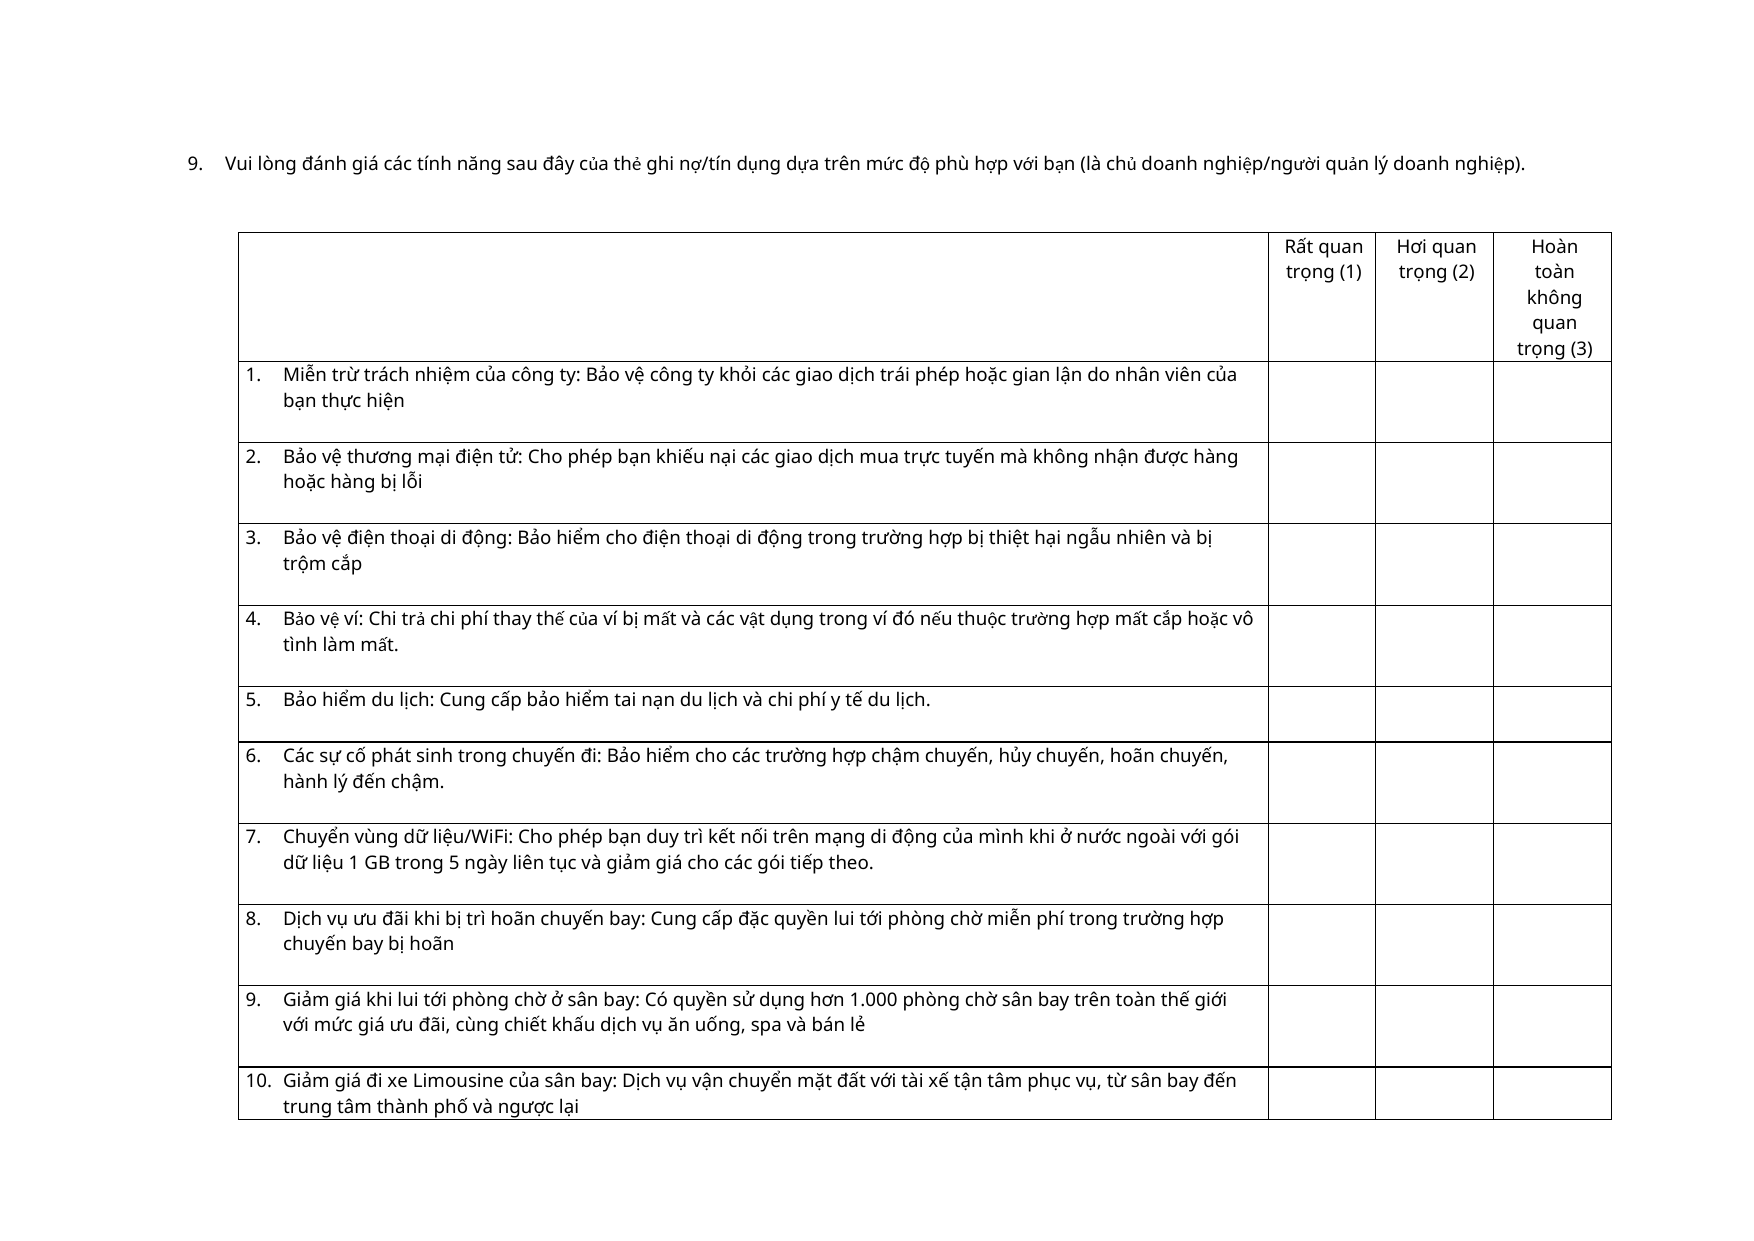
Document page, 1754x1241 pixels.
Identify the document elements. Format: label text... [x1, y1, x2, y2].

table_cell [1376, 1068, 1493, 1118]
table_cell [1376, 687, 1493, 741]
table_cell [1376, 905, 1493, 985]
table_cell Các sự cố phát sinh trong chuyến đi: Bảo hiểm cho các trường hợp chậm chuyến, hủy chuyến, hoãn chuyến, hành lý đến chậm. [239, 743, 1268, 823]
table_cell Giảm giá đi xe Limousine của sân bay: Dịch vụ vận chuyển mặt đất với tài xế tận tâm phục vụ, từ sân bay đến trung tâm thành phố và ngược lại [239, 1068, 1268, 1118]
table_header [239, 233, 1268, 361]
table_cell [1376, 362, 1493, 442]
table_cell [1494, 524, 1611, 604]
table_cell [1269, 362, 1375, 442]
table_cell Giảm giá khi lui tới phòng chờ ở sân bay: Có quyền sử dụng hơn 1.000 phòng chờ sân bay trên toàn thế giới với mức giá ưu đãi, cùng chiết khấu dịch vụ ăn uống, spa và bán lẻ [239, 986, 1268, 1066]
table_cell Dịch vụ ưu đãi khi bị trì hoãn chuyến bay: Cung cấp đặc quyền lui tới phòng chờ miễn phí trong trường hợp chuyến bay bị hoãn [239, 905, 1268, 985]
table_cell Miễn trừ trách nhiệm của công ty: Bảo vệ công ty khỏi các giao dịch trái phép hoặc gian lận do nhân viên của bạn thực hiện [239, 362, 1268, 442]
table_cell [1494, 1068, 1611, 1118]
table_cell [1269, 443, 1375, 523]
table_cell [1376, 606, 1493, 686]
table_cell [1269, 824, 1375, 904]
table_cell [1376, 524, 1493, 604]
table_cell [1494, 743, 1611, 823]
table_cell [1376, 986, 1493, 1066]
table_cell [1494, 443, 1611, 523]
table_cell Chuyển vùng dữ liệu/WiFi: Cho phép bạn duy trì kết nối trên mạng di động của mình khi ở nước ngoài với gói dữ liệu 1 GB trong 5 ngày liên tục và giảm giá cho các gói tiếp theo. [239, 824, 1268, 904]
table_cell [1376, 743, 1493, 823]
table_cell Bảo vệ thương mại điện tử: Cho phép bạn khiếu nại các giao dịch mua trực tuyến mà không nhận được hàng hoặc hàng bị lỗi [239, 443, 1268, 523]
table_header Hoàn toàn không quan trọng (3) [1494, 233, 1611, 361]
list Vui lòng đánh giá các tính năng sau đây của thẻ ghi nợ/tín dụng dựa trên mức độ phù hợp với bạn (là chủ doanh nghiệp/người quản lý doanh nghiệp). [187, 150, 1604, 176]
table_header Rất quan trọng (1) [1269, 233, 1375, 361]
table_cell [1494, 362, 1611, 442]
table_cell [1376, 824, 1493, 904]
table_cell Bảo vệ điện thoại di động: Bảo hiểm cho điện thoại di động trong trường hợp bị thiệt hại ngẫu nhiên và bị trộm cắp [239, 524, 1268, 604]
table_cell [1269, 524, 1375, 604]
table_cell [1269, 743, 1375, 823]
table_cell [1494, 824, 1611, 904]
table_cell Bảo vệ ví: Chi trả chi phí thay thế của ví bị mất và các vật dụng trong ví đó nếu thuộc trường hợp mất cắp hoặc vô tình làm mất. [239, 606, 1268, 686]
table_cell [1494, 905, 1611, 985]
table_cell [1269, 1068, 1375, 1118]
table_cell [1269, 905, 1375, 985]
table_cell Bảo hiểm du lịch: Cung cấp bảo hiểm tai nạn du lịch và chi phí y tế du lịch. [239, 687, 1268, 741]
table_cell [1376, 443, 1493, 523]
table_header Hơi quan trọng (2) [1376, 233, 1493, 361]
table_cell [1494, 606, 1611, 686]
table_cell [1494, 687, 1611, 741]
table_cell [1269, 986, 1375, 1066]
table_cell [1269, 606, 1375, 686]
table_cell [1494, 986, 1611, 1066]
table_cell [1269, 687, 1375, 741]
